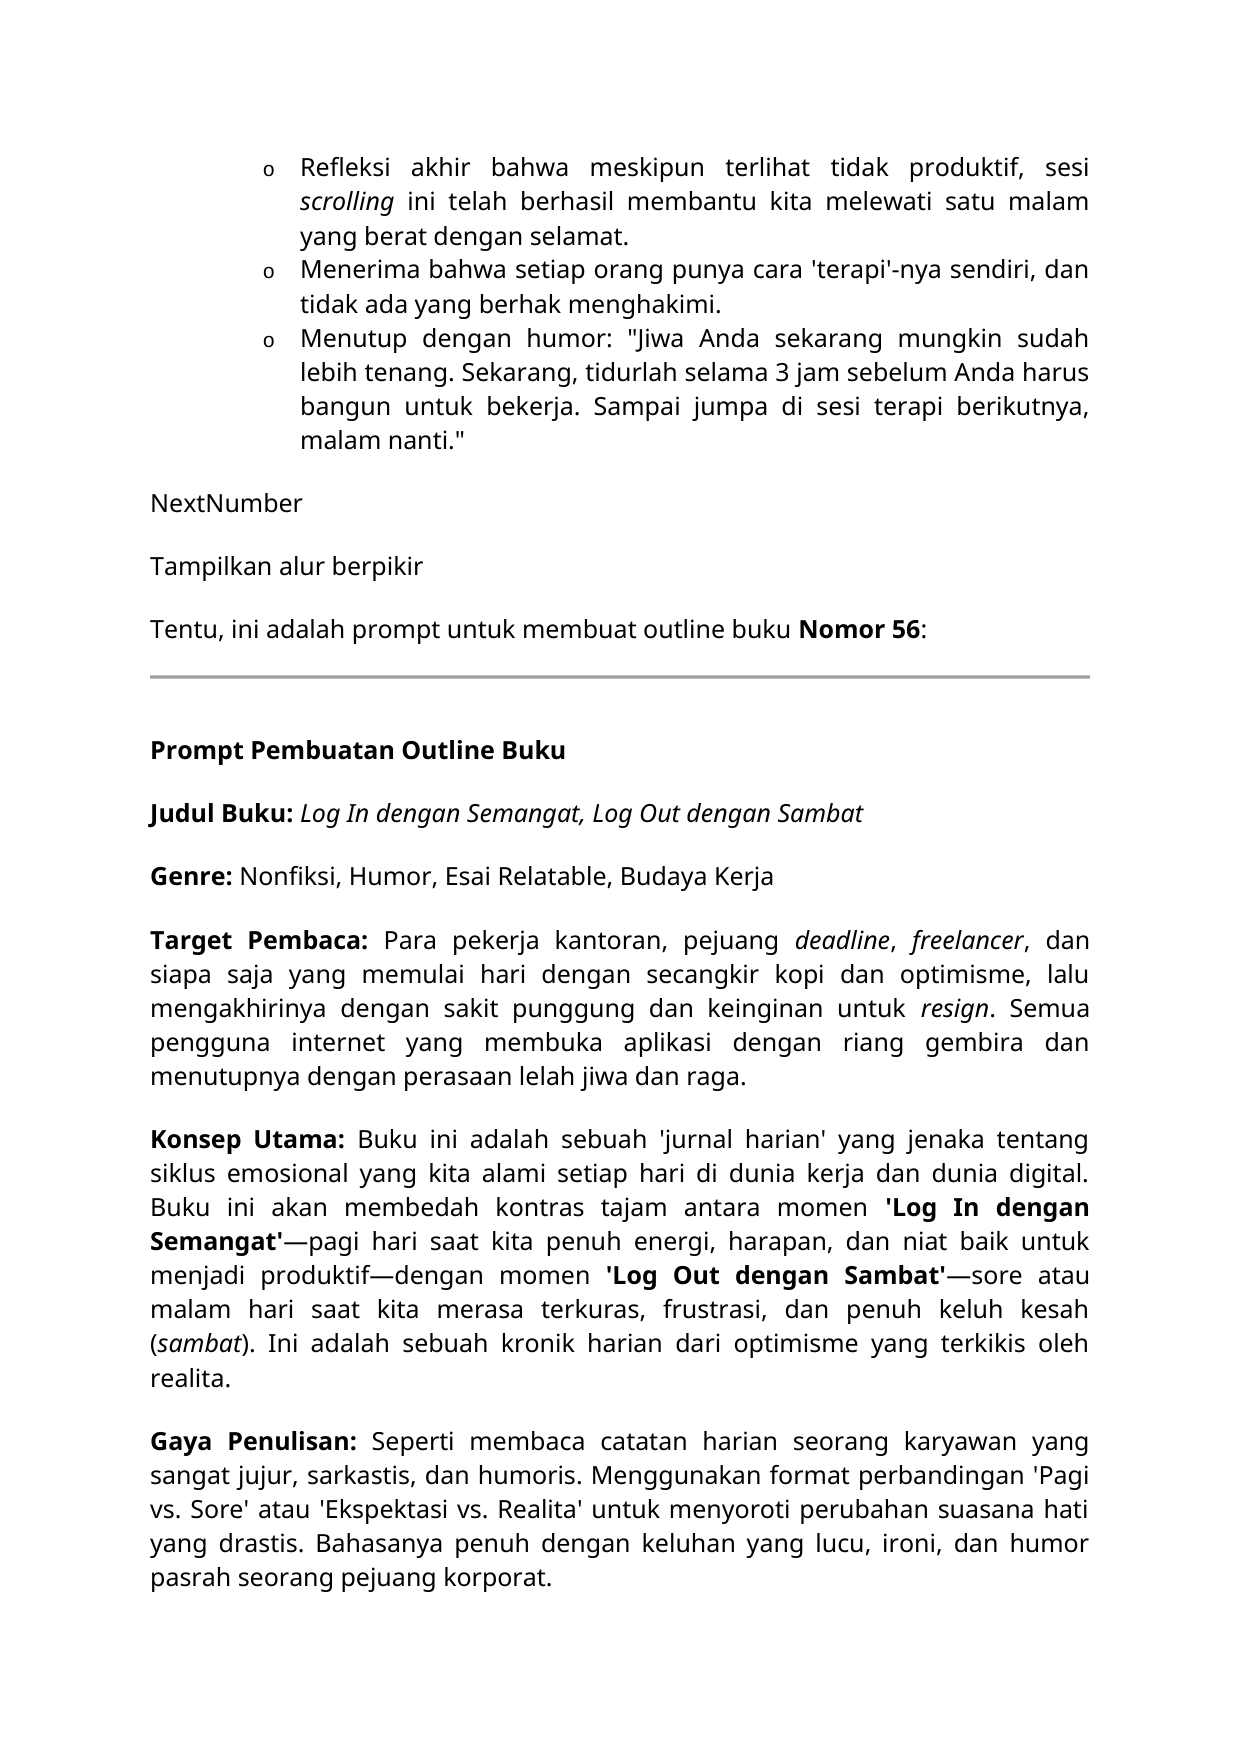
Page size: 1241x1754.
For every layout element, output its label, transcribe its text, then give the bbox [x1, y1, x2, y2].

text Gaya Penulisan: Seperti membaca catatan harian seorang karyawan yang sangat jujur, sarkastis, dan humoris. Menggunakan format perbandingan 'Pagi vs. Sore' atau 'Ekspektasi vs. Realita' untuk menyoroti perubahan suasana hati yang drastis. Bahasanya penuh dengan keluhan yang lucu, ironi, dan humor pasrah seorang pejuang korporat. [150, 1423, 1090, 1594]
list Menutup dengan humor: "Jiwa Anda sekarang mungkin sudah lebih tenang. Sekarang, tidurlah selama 3 jam sebelum Anda harus bangun untuk bekerja. Sampai jumpa di sesi terapi berikutnya, malam nanti." [262, 320, 1090, 457]
text Tentu, ini adalah prompt untuk membuat outline buku Nomor 56: [150, 612, 1090, 646]
text Konsep Utama: Buku ini adalah sebuah 'jurnal harian' yang jenaka tentang siklus emosional yang kita alami setiap hari di dunia kerja dan dunia digital. Buku ini akan membedah kontras tajam antara momen 'Log In dengan Semangat'—pagi hari saat kita penuh energi, harapan, dan niat baik untuk menjadi produktif—dengan momen 'Log Out dengan Sambat'—sore atau malam hari saat kita merasa terkuras, frustrasi, dan penuh keluh kesah (sambat). Ini adalah sebuah kronik harian dari optimisme yang terkikis oleh realita. [150, 1122, 1090, 1394]
text Genre: Nonfiksi, Humor, Esai Relatable, Budaya Kerja [150, 859, 1090, 893]
text Judul Buku: Log In dengan Semangat, Log Out dengan Sambat [150, 796, 1090, 830]
text Target Pembaca: Para pekerja kantoran, pejuang deadline, freelancer, dan siapa saja yang memulai hari dengan secangkir kopi dan optimisme, lalu mengakhirinya dengan sakit punggung dan keinginan untuk resign. Semua pengguna internet yang membuka aplikasi dengan riang gembira dan menutupnya dengan perasaan lelah jiwa dan raga. [150, 922, 1090, 1093]
text Tampilkan alur berpikir [150, 549, 1090, 583]
text Prompt Pembuatan Outline Buku [150, 733, 1090, 767]
text NextNumber [150, 486, 1090, 520]
list Menerima bahwa setiap orang punya cara 'terapi'-nya sendiri, dan tidak ada yang berhak menghakimi. [262, 252, 1090, 320]
list Refleksi akhir bahwa meskipun terlihat tidak produktif, sesi scrolling ini telah berhasil membantu kita melewati satu malam yang berat dengan selamat. [262, 150, 1090, 252]
